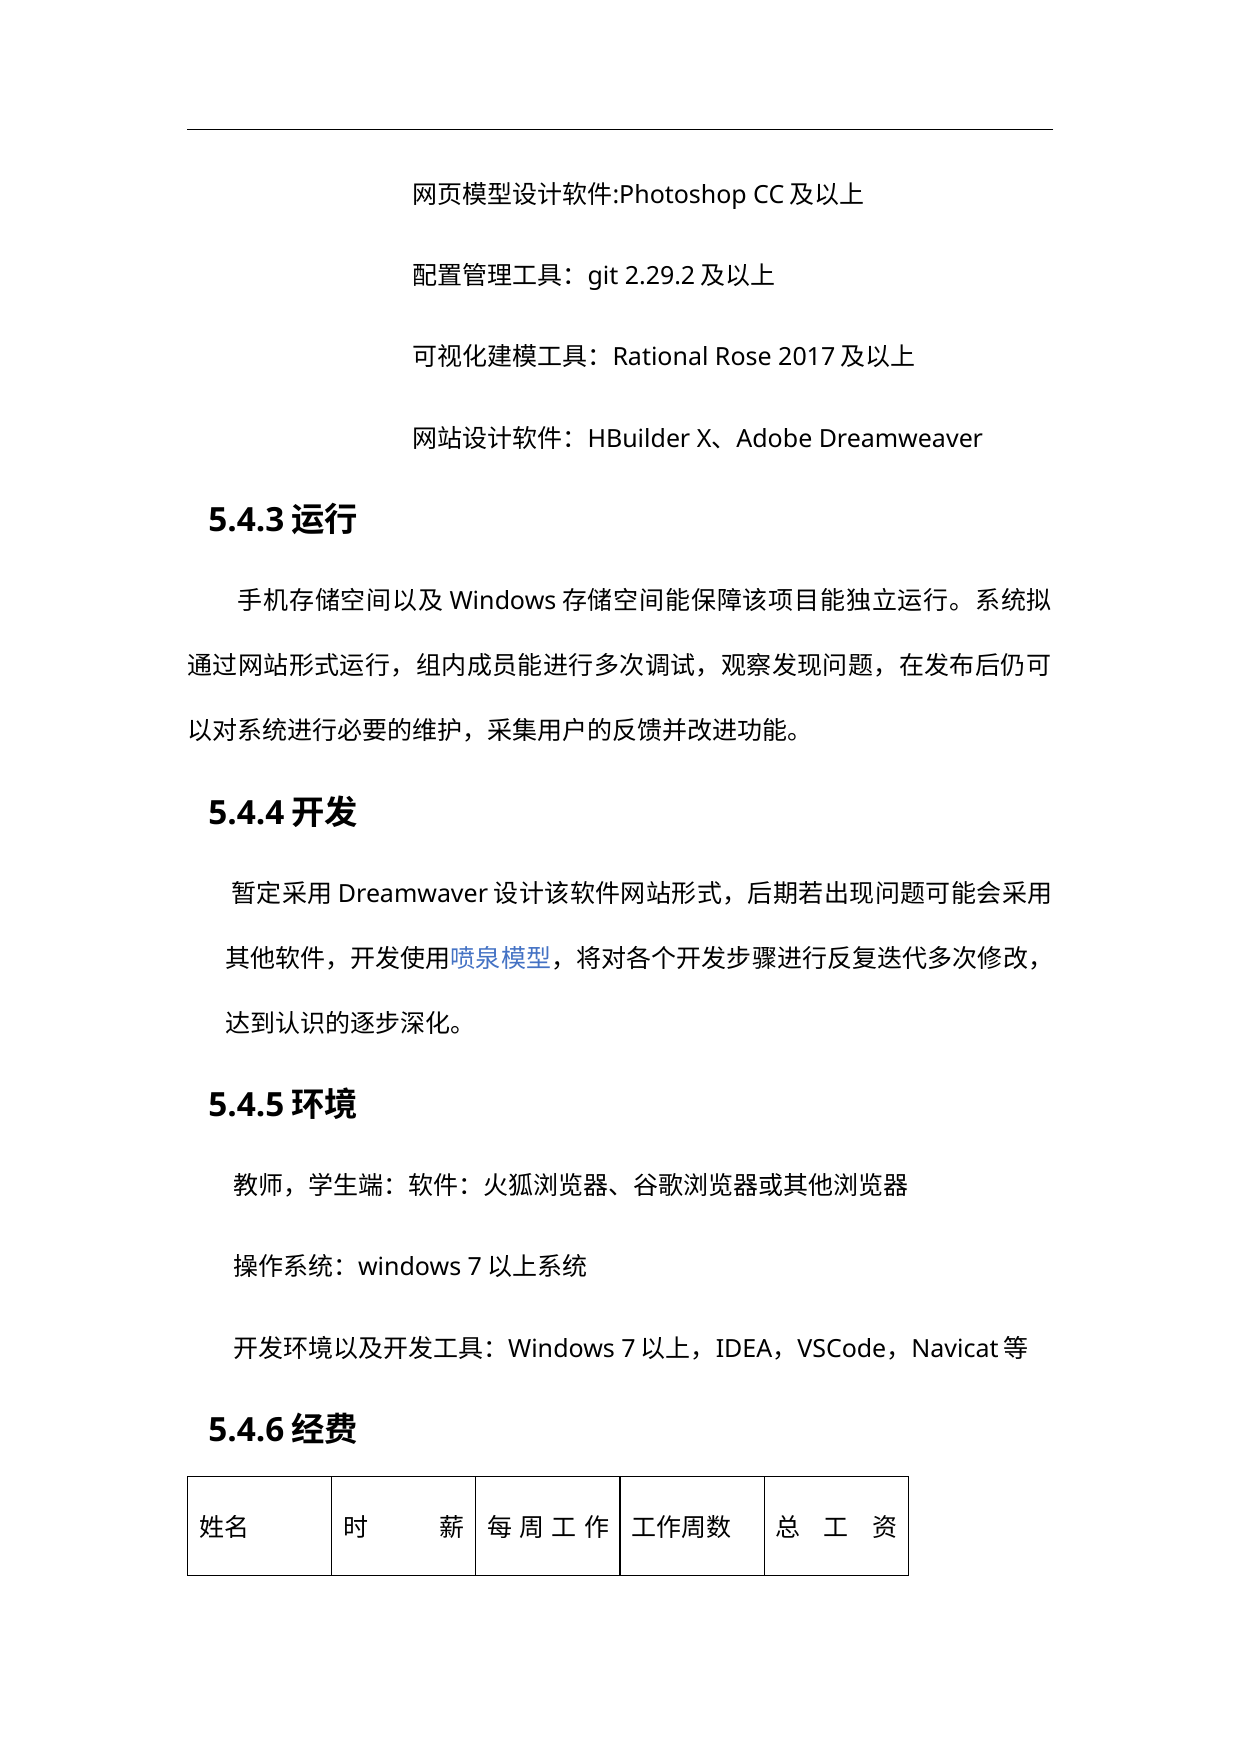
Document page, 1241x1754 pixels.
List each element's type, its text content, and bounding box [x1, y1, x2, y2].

text 网站设计软件：HBuilder X、Adobe Dreamweaver [362, 404, 1053, 469]
text 手机存储空间以及Windows存储空间能保障该项目能独立运行。系统拟通过网站形式运行，组内成员能进行多次调试，观察发现问题，在发布后仍可以对系统进行必要的维护，采集用户的反馈并改进功能。 [187, 566, 1053, 761]
subtitle 5.4.5环境 [187, 1070, 1053, 1135]
subtitle 5.4.4开发 [187, 777, 1053, 842]
text 可视化建模工具：Rational Rose 2017及以上 [362, 322, 1053, 387]
subtitle 5.4.6经费 [187, 1395, 1053, 1460]
table_header 时薪（元） [332, 1477, 475, 1575]
text 操作系统：windows 7以上系统 [187, 1232, 1053, 1297]
text 配置管理工具：git 2.29.2及以上 [362, 241, 1053, 306]
subtitle 5.4.3运行 [187, 485, 1053, 550]
text 开发环境以及开发工具：Windows 7以上，IDEA，VSCode，Navicat等 [187, 1314, 1053, 1379]
text 教师，学生端：软件：火狐浏览器、谷歌浏览器或其他浏览器 [187, 1151, 1053, 1216]
table_header 工作周数 [621, 1477, 764, 1575]
table_header 每周工作小时数 [476, 1477, 619, 1575]
table_header 总工资（元） [765, 1477, 908, 1575]
text 网页模型设计软件:Photoshop CC及以上 [362, 160, 1053, 225]
table_header 姓名 [188, 1477, 331, 1575]
text 暂定采用Dreamwaver设计该软件网站形式，后期若出现问题可能会采用其他软件，开发使用喷泉模型，将对各个开发步骤进行反复迭代多次修改，达到认识的逐步深化。 [225, 859, 1053, 1054]
